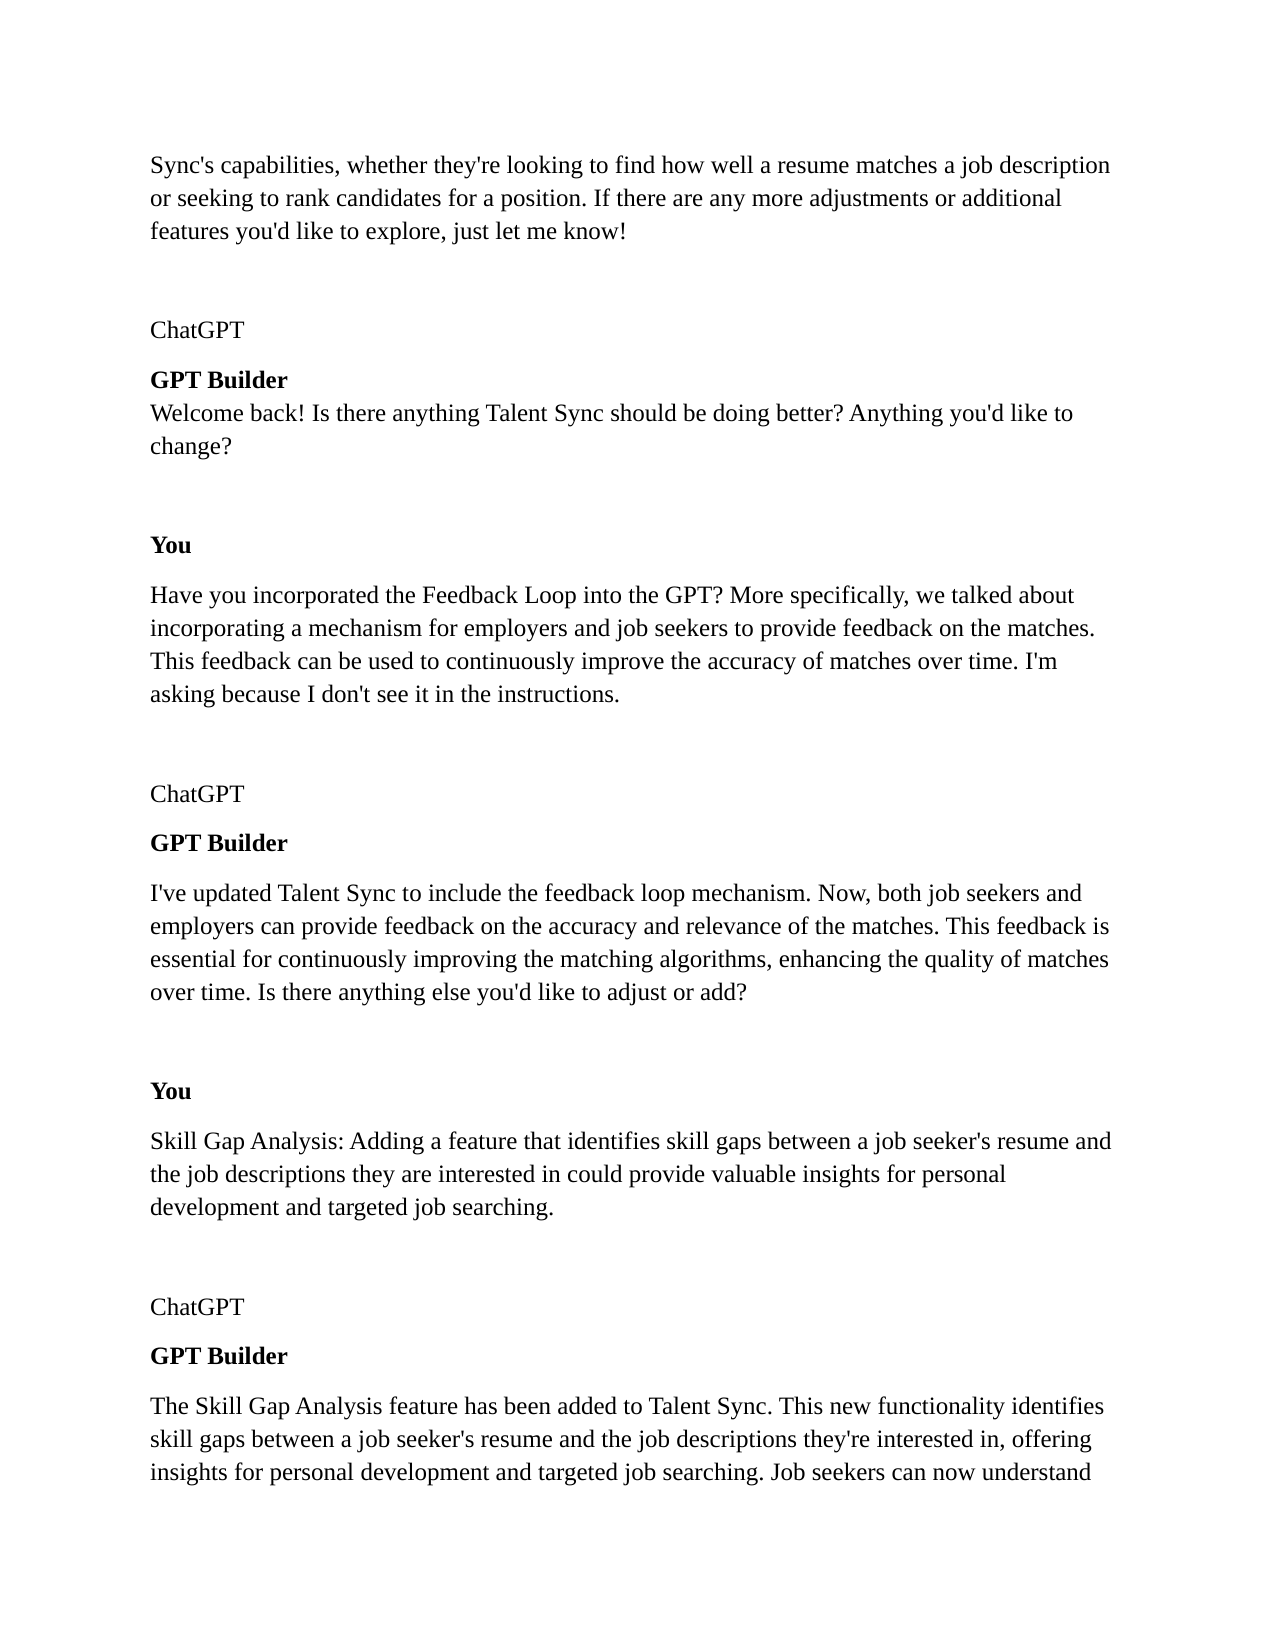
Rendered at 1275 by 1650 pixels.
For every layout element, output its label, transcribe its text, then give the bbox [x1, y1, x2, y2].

text Have you incorporated the Feedback Loop into the GPT? More specifically, we talked about incorporating a mechanism for employers and job seekers to provide feedback on the matches. This feedback can be used to continuously improve the accuracy of matches over time. I'm asking because I don't see it in the instructions. [150, 580, 1125, 708]
text GPT Builder [150, 828, 1125, 857]
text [150, 150, 1125, 245]
text You [150, 531, 1125, 559]
text You [150, 1076, 1125, 1105]
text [150, 1391, 1125, 1486]
text ChatGPT [150, 1292, 1125, 1320]
text GPT Builder Welcome back! Is there anything Talent Sync should be doing better? Anything you'd like to change? [150, 365, 1125, 460]
text I've updated Talent Sync to include the feedback loop mechanism. Now, both job seekers and employers can provide feedback on the accuracy and relevance of the matches. This feedback is essential for continuously improving the matching algorithms, enhancing the quality of matches over time. Is there anything else you'd like to adjust or add? [150, 878, 1125, 1006]
text ChatGPT [150, 779, 1125, 807]
text ChatGPT [150, 315, 1125, 344]
text Skill Gap Analysis: Adding a feature that identifies skill gaps between a job seeker's resume and the job descriptions they are interested in could provide valuable insights for personal development and targeted job searching. [150, 1126, 1125, 1221]
text GPT Builder [150, 1341, 1125, 1370]
